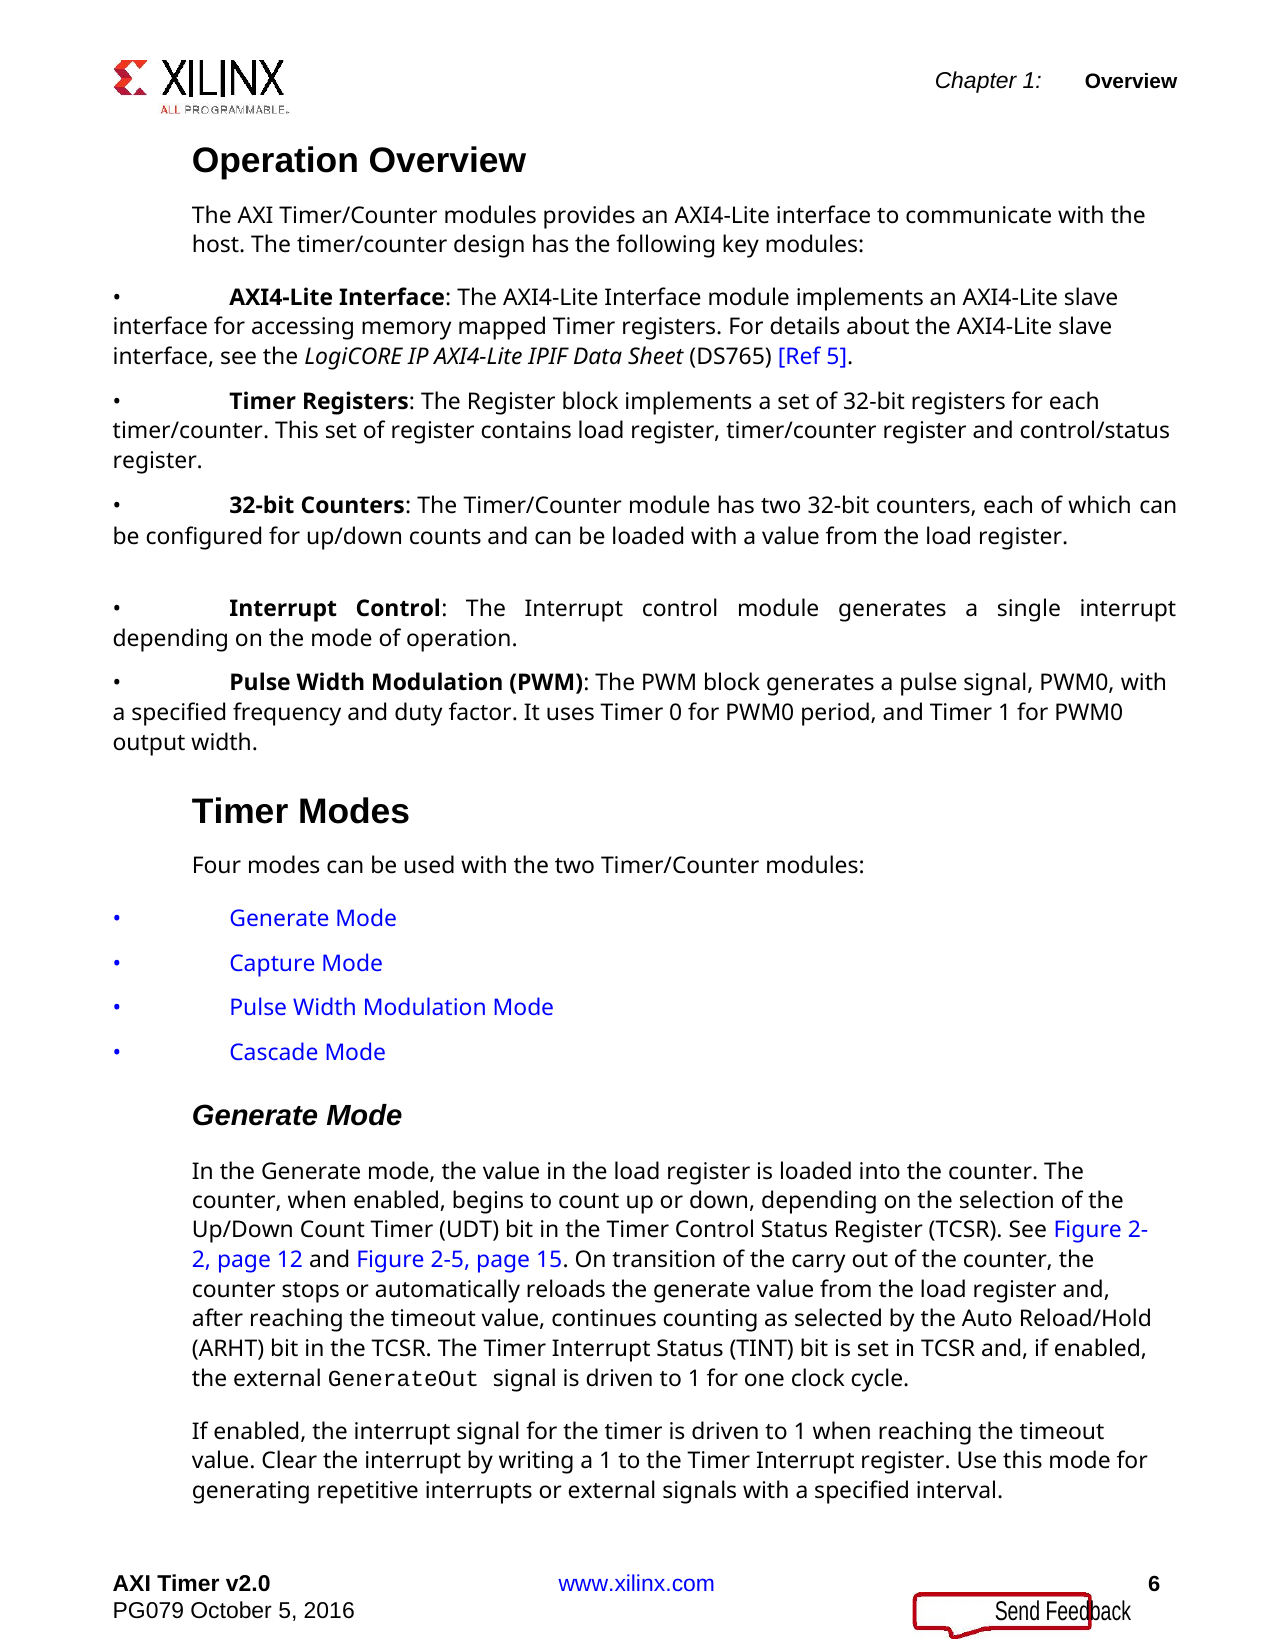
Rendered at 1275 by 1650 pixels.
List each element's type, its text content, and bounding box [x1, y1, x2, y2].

text Generate Mode [192, 1098, 1177, 1131]
table_header Send Feedback [690, 1597, 1177, 1626]
list Pulse Width Modulation (PWM): The PWM block generates a pulse signal, PWM0, with a specified frequency and duty factor. It uses Timer 0 for PWM0 period, and Timer 1 for PWM0 output width. [112, 667, 1177, 757]
picture [113, 60, 286, 67]
list 32-bit Counters: The Timer/Counter module has two 32-bit counters, each of which can be configured for up/down counts and can be loaded with a value from the load register. [112, 489, 1177, 551]
picture [113, 93, 286, 97]
list Generate Mode [112, 902, 1177, 933]
text Chapter 1: Overview [112, 67, 1177, 93]
text Four modes can be used with the two Timer/Counter modules: [192, 849, 1177, 881]
list Pulse Width Modulation Mode [112, 991, 1177, 1022]
text AXI Timer v2.0 www.xilinx.com 6 [112, 1570, 1177, 1597]
picture [158, 103, 290, 114]
text The AXI Timer/Counter modules provides an AXI4-Lite interface to communicate with the host. The timer/counter design has the following key modules: [192, 199, 1148, 259]
list Cascade Mode [112, 1036, 1177, 1067]
picture [912, 1626, 1092, 1639]
text Timer Modes [192, 790, 1177, 831]
text Operation Overview [192, 139, 1177, 180]
list Timer Registers: The Register block implements a set of 32-bit registers for each timer/counter. This set of register contains load register, timer/counter register and control/status register. [112, 385, 1177, 475]
text If enabled, the interrupt signal for the timer is driven to 1 when reaching the timeout value. Clear the interrupt by writing a 1 to the Timer Interrupt register. Use this mode for generating repetitive interrupts or external signals with a specified interval. [192, 1415, 1156, 1505]
text In the Generate mode, the value in the load register is loaded into the counter. The counter, when enabled, begins to count up or down, depending on the selection of the Up/Down Count Timer (UDT) bit in the Timer Control Status Register (TCSR). See Figure 2-2, page 12 and Figure 2-5, page 15. On transition of the carry out of the counter, the counter stops or automatically reloads the generate value from the load register and, after reaching the timeout value, continues counting as selected by the Auto Reload/Hold (ARHT) bit in the TCSR. The Timer Interrupt Status (TINT) bit is set in TCSR and, if enabled, the external GenerateOut signal is driven to 1 for one clock cycle. [192, 1155, 1156, 1393]
list AXI4-Lite Interface: The AXI4-Lite Interface module implements an AXI4-Lite slave interface for accessing memory mapped Timer registers. For details about the AXI4-Lite slave interface, see the LogiCORE IP AXI4-Lite IPIF Data Sheet (DS765) [Ref 5]. [112, 282, 1177, 372]
list Capture Mode [112, 947, 1177, 978]
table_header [113, 1597, 690, 1626]
list Interrupt Control: The Interrupt control module generates a single interrupt depending on the mode of operation. [112, 592, 1177, 653]
